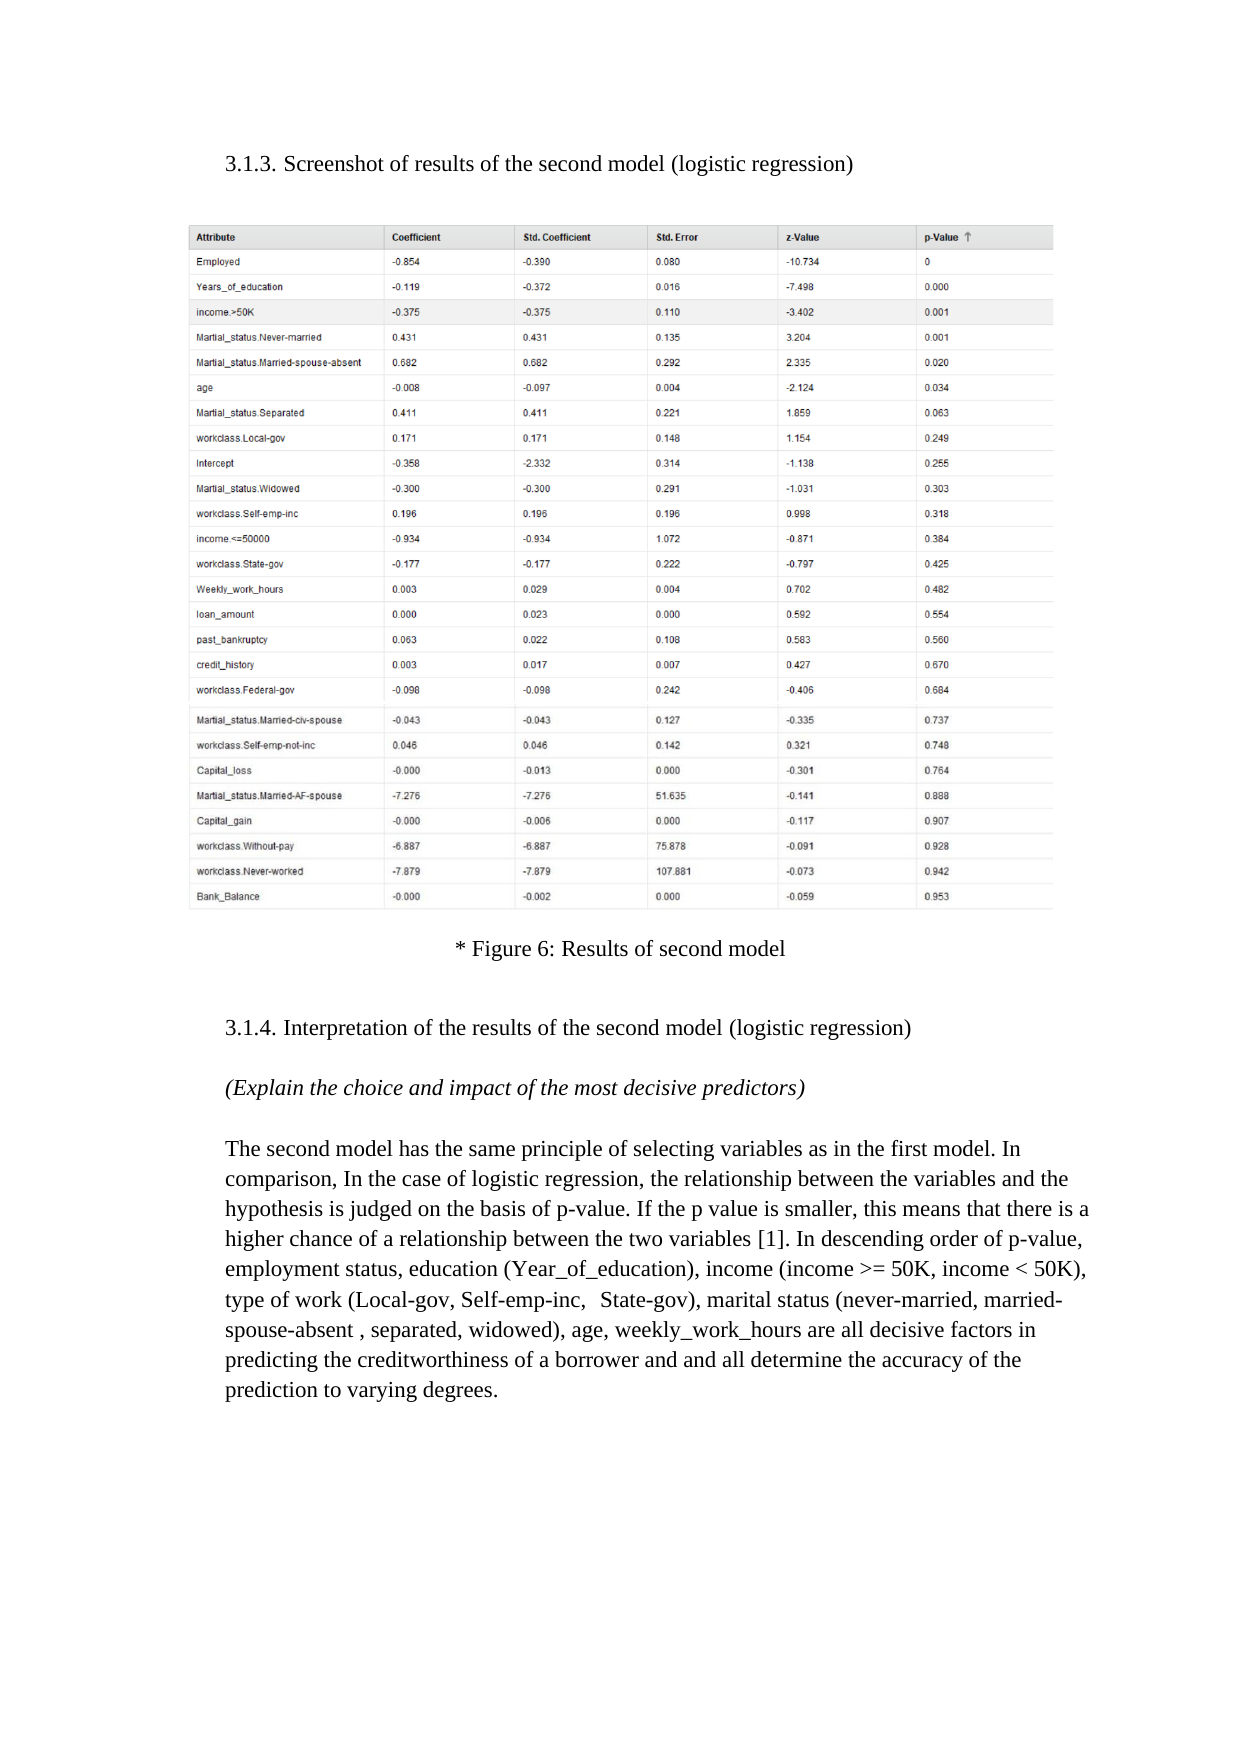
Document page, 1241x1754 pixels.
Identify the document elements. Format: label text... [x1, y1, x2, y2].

list Interpretation of the results of the second model (logistic regression) [225, 1014, 1090, 1040]
picture [187, 210, 1054, 701]
text * Figure 6: Results of second model [150, 935, 1090, 961]
picture [187, 704, 1053, 910]
list The second model has the same principle of selecting variables as in the first model. In comparison, In the case of logistic regression, the relationship between the variables and the hypothesis is judged on the basis of p-value. If the p value is smaller, this means that there is a higher chance of a relationship between the two variables [1]. In descending order of p-value, employment status, education (Year_of_education), income (income >= 50K, income < 50K), type of work (Local-gov, Self-emp-inc, State-gov), marital status (never-married, married- spouse-absent , separated, widowed), age, weekly_work_hours are all decisive factors in predicting the creditworthiness of a borrower and and all determine the accuracy of the prediction to varying degrees. [150, 1134, 1090, 1403]
list Screenshot of results of the second model (logistic regression) [225, 150, 1090, 176]
list (Explain the choice and impact of the most decisive predictors) [225, 1074, 1090, 1101]
